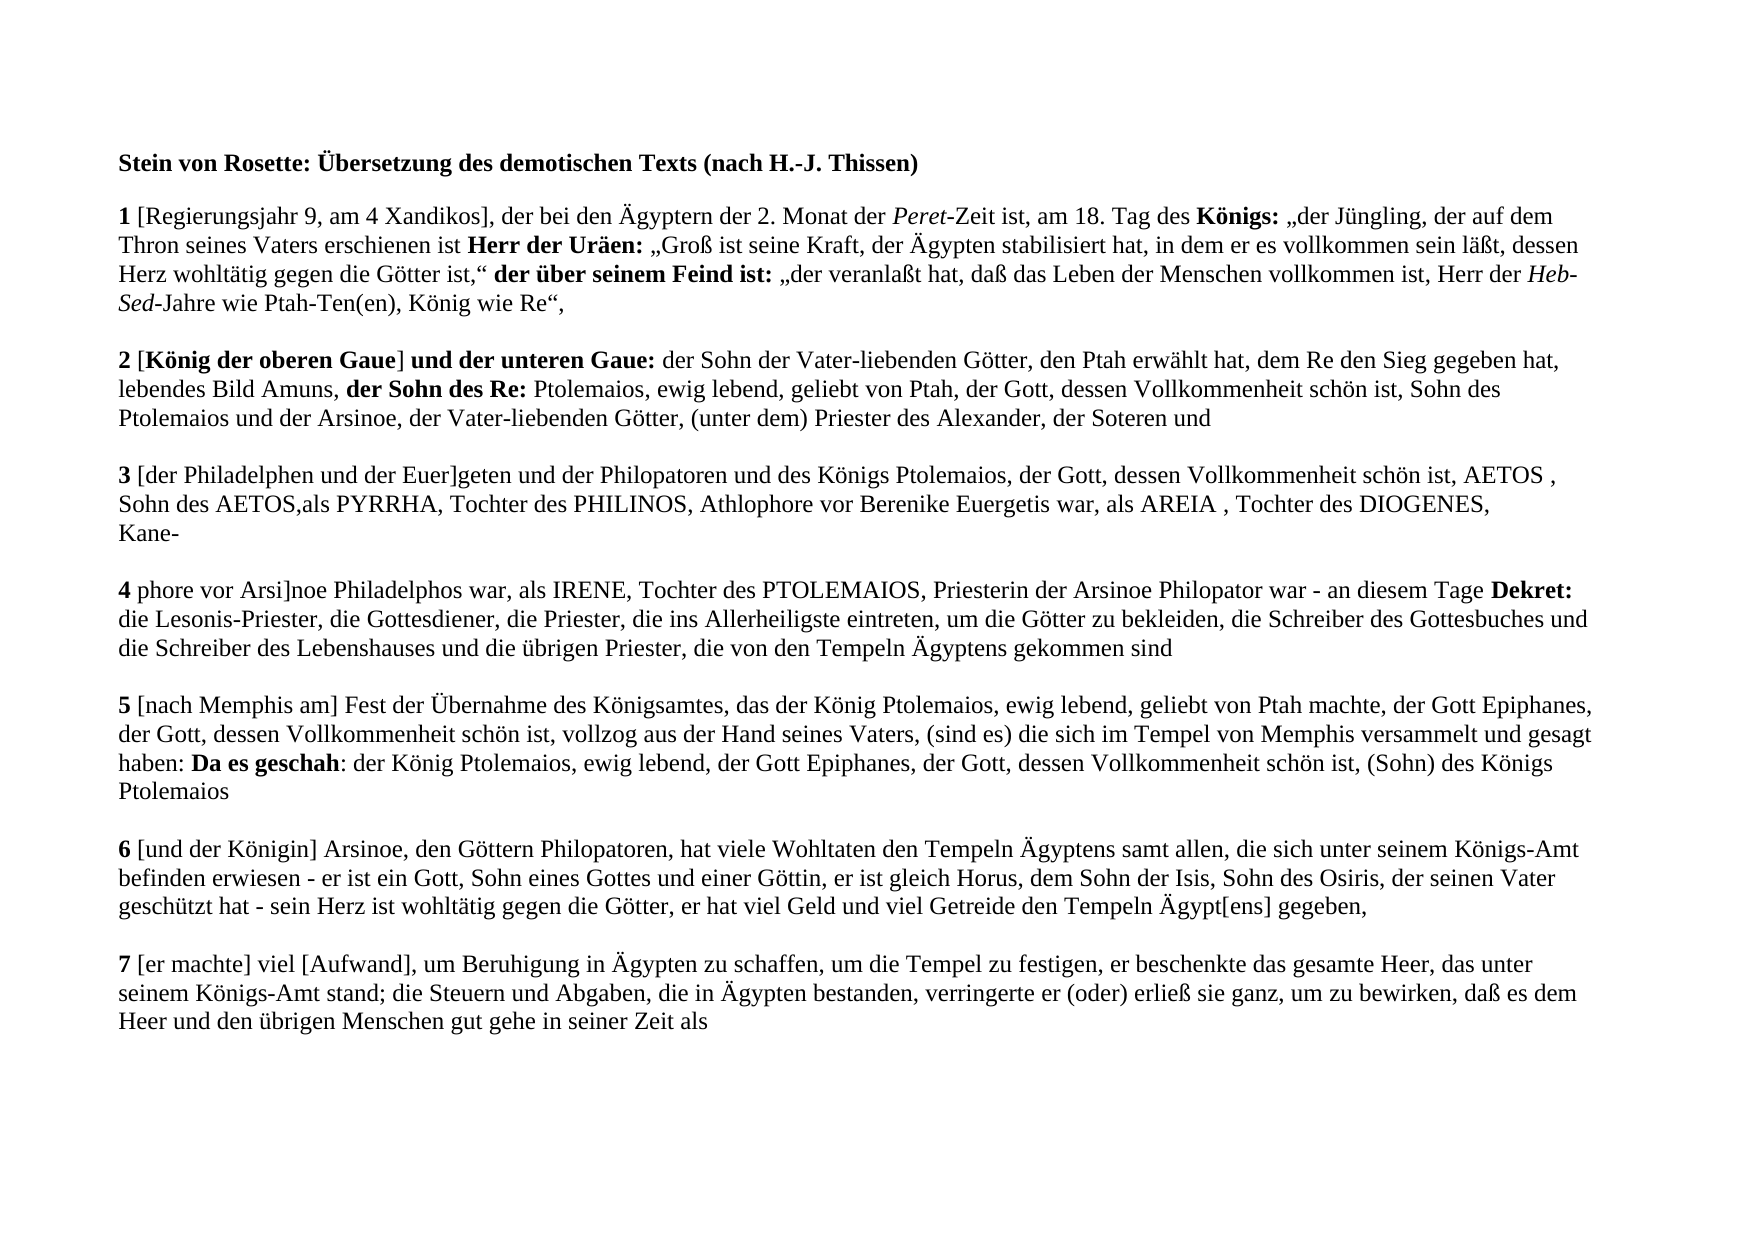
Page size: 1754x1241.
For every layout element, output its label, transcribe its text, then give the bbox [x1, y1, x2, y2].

text 5 [nach Memphis am] Fest der Übernahme des Königsamtes, das der König Ptolemaios, ewig lebend, geliebt von Ptah machte, der Gott Epiphanes, der Gott, dessen Vollkommenheit schön ist, vollzog aus der Hand seines Vaters, (sind es) die sich im Tempel von Memphis versammelt und gesagt haben: Da es geschah: der König Ptolemaios, ewig lebend, der Gott Epiphanes, der Gott, dessen Vollkommenheit schön ist, (Sohn) des Königs Ptolemaios [118, 690, 1606, 805]
text 6 [und der Königin] Arsinoe, den Göttern Philopatoren, hat viele Wohltaten den Tempeln Ägyptens samt allen, die sich unter seinem Königs-Amt befinden erwiesen - er ist ein Gott, Sohn eines Gottes und einer Göttin, er ist gleich Horus, dem Sohn der Isis, Sohn des Osiris, der seinen Vater geschützt hat - sein Herz ist wohltätig gegen die Götter, er hat viel Geld und viel Getreide den Tempeln Ägypt[ens] gegeben, [118, 834, 1606, 920]
text 1 [Regierungsjahr 9, am 4 Xandikos], der bei den Ägyptern der 2. Monat der Peret-Zeit ist, am 18. Tag des Königs: „der Jüngling, der auf dem Thron seines Vaters erschienen ist Herr der Uräen: „Groß ist seine Kraft, der Ägypten stabilisiert hat, in dem er es vollkommen sein läßt, dessen Herz wohltätig gegen die Götter ist,“ der über seinem Feind ist: „der veranlaßt hat, daß das Leben der Menschen vollkommen ist, Herr der Heb-Sed-Jahre wie Ptah-Ten(en), König wie Re“, [118, 201, 1606, 316]
text Kane- [118, 518, 1606, 546]
text 3 [der Philadelphen und der Euer]geten und der Philopatoren und des Königs Ptolemaios, der Gott, dessen Vollkommenheit schön ist, AETOS , Sohn des AETOS,als PYRRHA, Tochter des PHILINOS, Athlophore vor Berenike Euergetis war, als AREIA , Tochter des DIOGENES, [118, 460, 1606, 518]
text Stein von Rosette: Übersetzung des demotischen Texts (nach H.-J. Thissen) [118, 148, 1606, 176]
text 2 [König der oberen Gaue] und der unteren Gaue: der Sohn der Vater-liebenden Götter, den Ptah erwählt hat, dem Re den Sieg gegeben hat, lebendes Bild Amuns, der Sohn des Re: Ptolemaios, ewig lebend, geliebt von Ptah, der Gott, dessen Vollkommenheit schön ist, Sohn des Ptolemaios und der Arsinoe, der Vater-liebenden Götter, (unter dem) Priester des Alexander, der Soteren und [118, 345, 1606, 431]
text 7 [er machte] viel [Aufwand], um Beruhigung in Ägypten zu schaffen, um die Tempel zu festigen, er beschenkte das gesamte Heer, das unter seinem Königs-Amt stand; die Steuern und Abgaben, die in Ägypten bestanden, verringerte er (oder) erließ sie ganz, um zu bewirken, daß es dem Heer und den übrigen Menschen gut gehe in seiner Zeit als [118, 949, 1606, 1035]
text 4 phore vor Arsi]noe Philadelphos war, als IRENE, Tochter des PTOLEMAIOS, Priesterin der Arsinoe Philopator war - an diesem Tage Dekret: die Lesonis-Priester, die Gottesdiener, die Priester, die ins Allerheiligste eintreten, um die Götter zu bekleiden, die Schreiber des Gottesbuches und die Schreiber des Lebenshauses und die übrigen Priester, die von den Tempeln Ägyptens gekommen sind [118, 575, 1606, 661]
